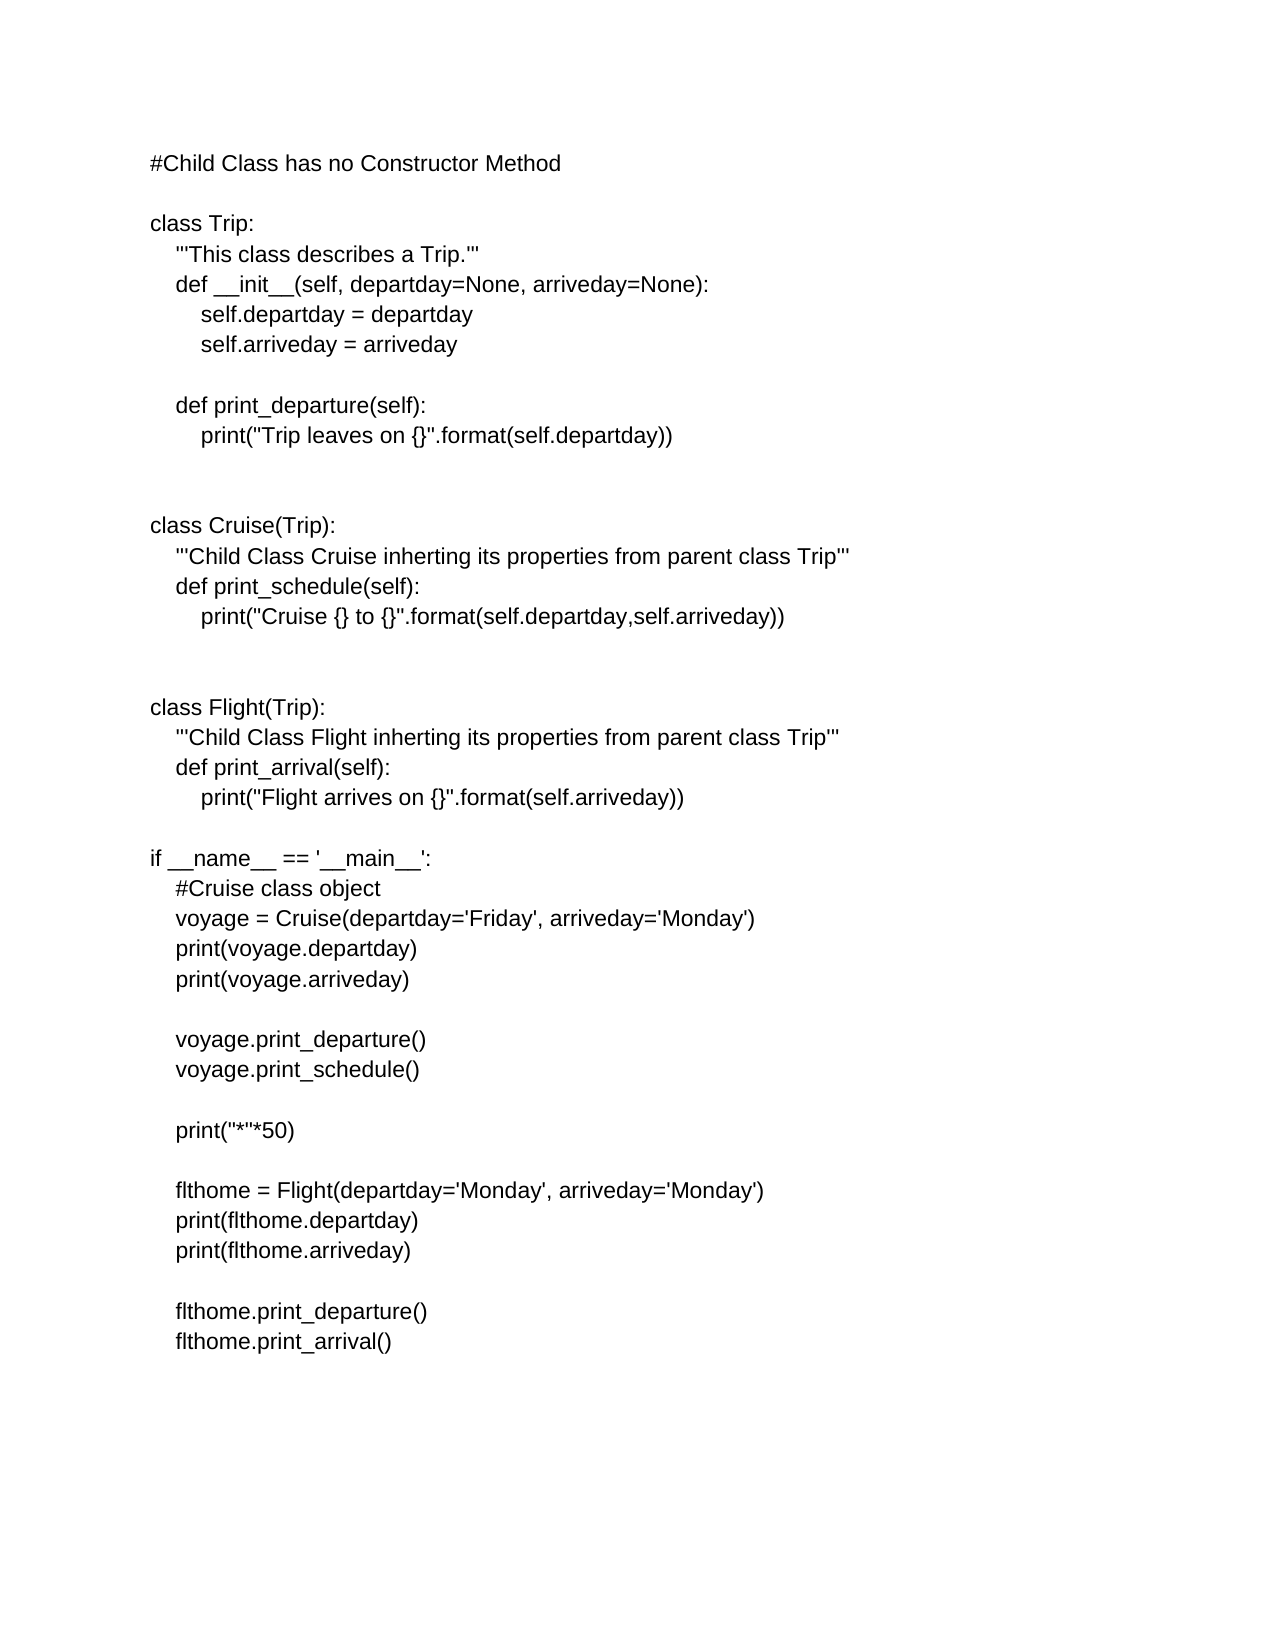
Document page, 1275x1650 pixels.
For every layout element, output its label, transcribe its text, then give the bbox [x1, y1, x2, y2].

text flthome.print_departure() [150, 1298, 1125, 1324]
text def __init__(self, departday=None, arriveday=None): [150, 271, 1125, 297]
text voyage.print_departure() [150, 1026, 1125, 1052]
text flthome.print_arrival() [150, 1328, 1125, 1354]
text class Trip: [150, 210, 1125, 237]
text print(flthome.arriveday) [150, 1237, 1125, 1264]
text #Child Class has no Constructor Method [150, 150, 1125, 176]
text print(voyage.departday) [150, 935, 1125, 962]
text class Cruise(Trip): [150, 512, 1125, 539]
text def print_arrival(self): [150, 754, 1125, 781]
text print(flthome.departday) [150, 1207, 1125, 1234]
text print("Flight arrives on {}".format(self.arriveday)) [150, 784, 1125, 811]
text print("*"*50) [150, 1117, 1125, 1143]
text print("Trip leaves on {}".format(self.departday)) [150, 422, 1125, 448]
text '''Child Class Flight inherting its properties from parent class Trip''' [150, 724, 1125, 750]
text def print_schedule(self): [150, 573, 1125, 599]
text '''This class describes a Trip.''' [150, 241, 1125, 267]
text print("Cruise {} to {}".format(self.departday,self.arriveday)) [150, 603, 1125, 629]
text self.arriveday = arriveday [150, 331, 1125, 358]
text #Cruise class object [150, 875, 1125, 901]
text def print_departure(self): [150, 392, 1125, 418]
text class Flight(Trip): [150, 694, 1125, 720]
text flthome = Flight(departday='Monday', arriveday='Monday') [150, 1177, 1125, 1203]
text print(voyage.arriveday) [150, 966, 1125, 992]
text self.departday = departday [150, 301, 1125, 327]
text voyage = Cruise(departday='Friday', arriveday='Monday') [150, 905, 1125, 932]
text '''Child Class Cruise inherting its properties from parent class Trip''' [150, 543, 1125, 569]
text if __name__ == '__main__': [150, 845, 1125, 871]
text voyage.print_schedule() [150, 1056, 1125, 1083]
